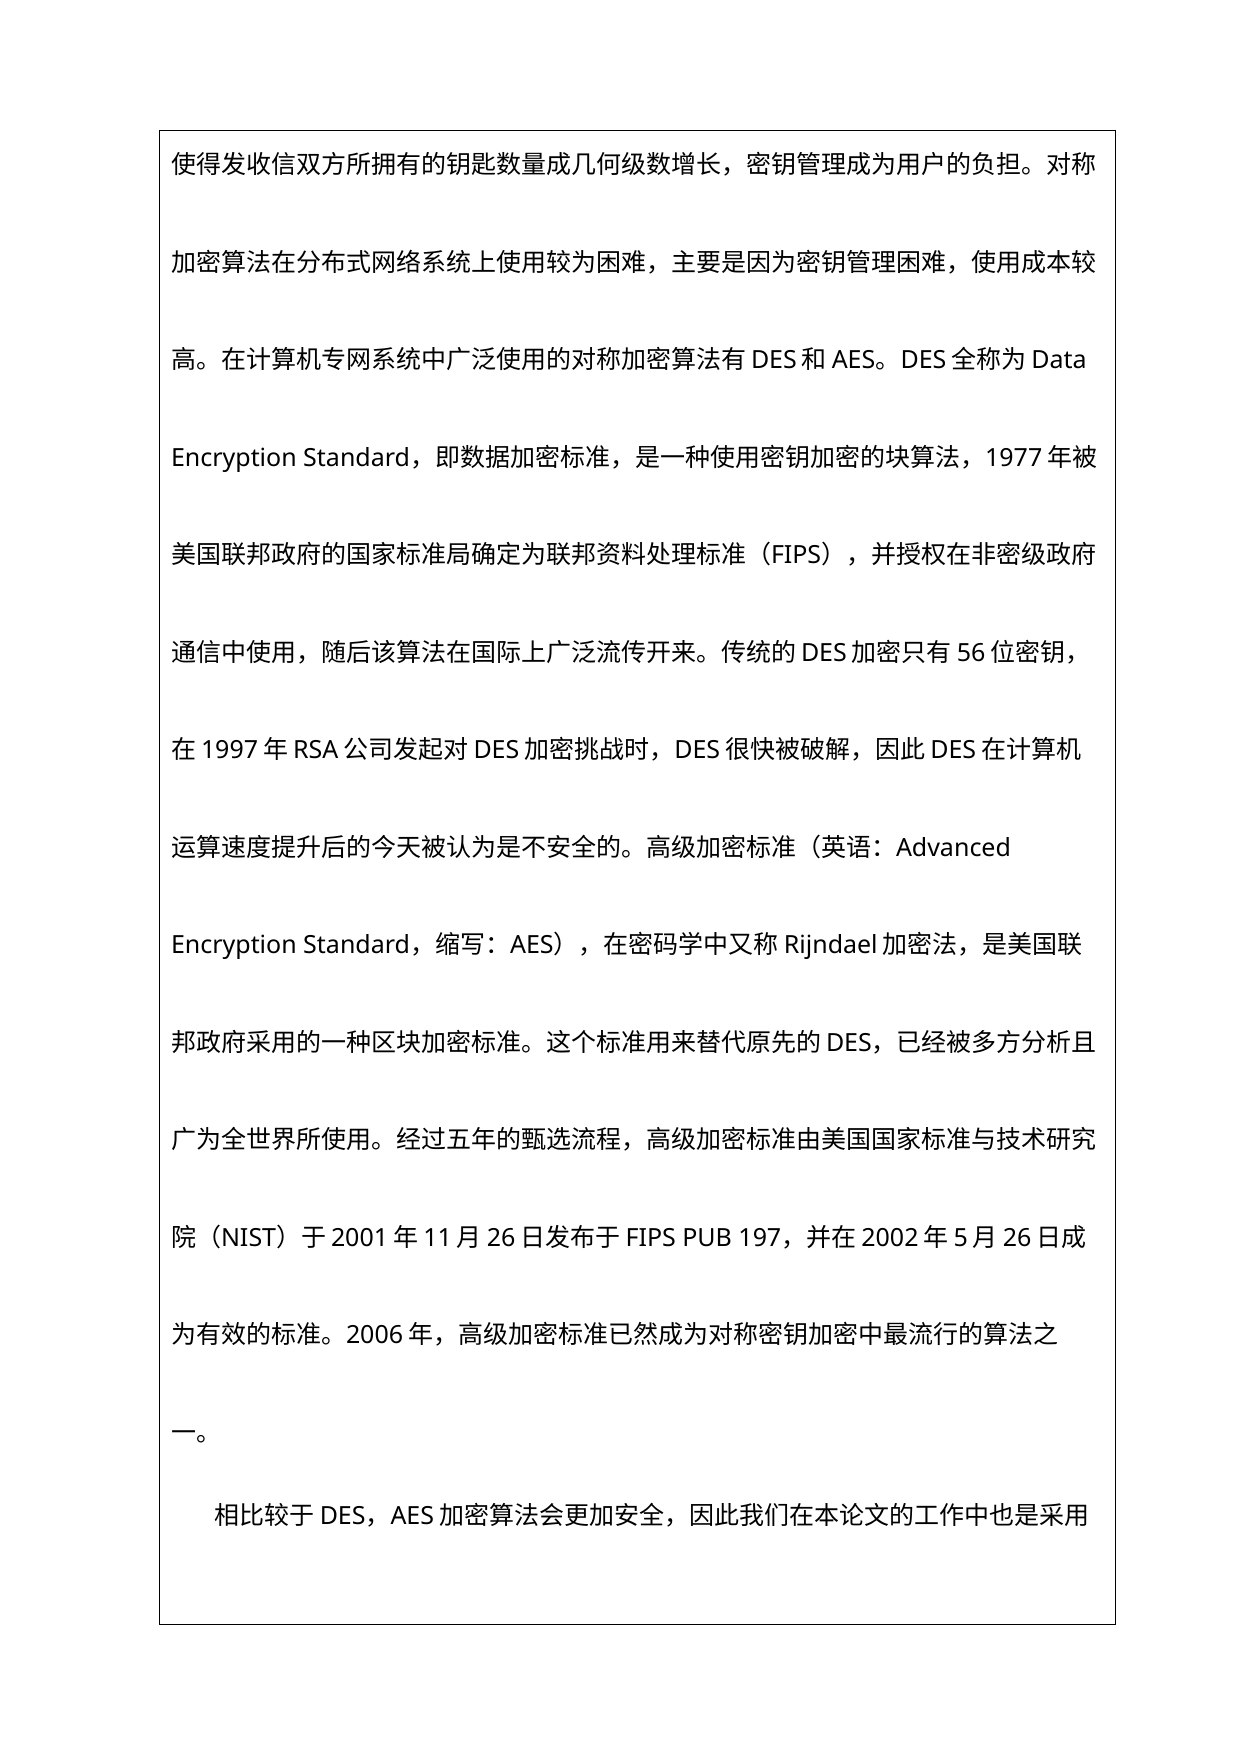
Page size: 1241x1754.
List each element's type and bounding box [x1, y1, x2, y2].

table_header [160, 131, 1115, 1623]
